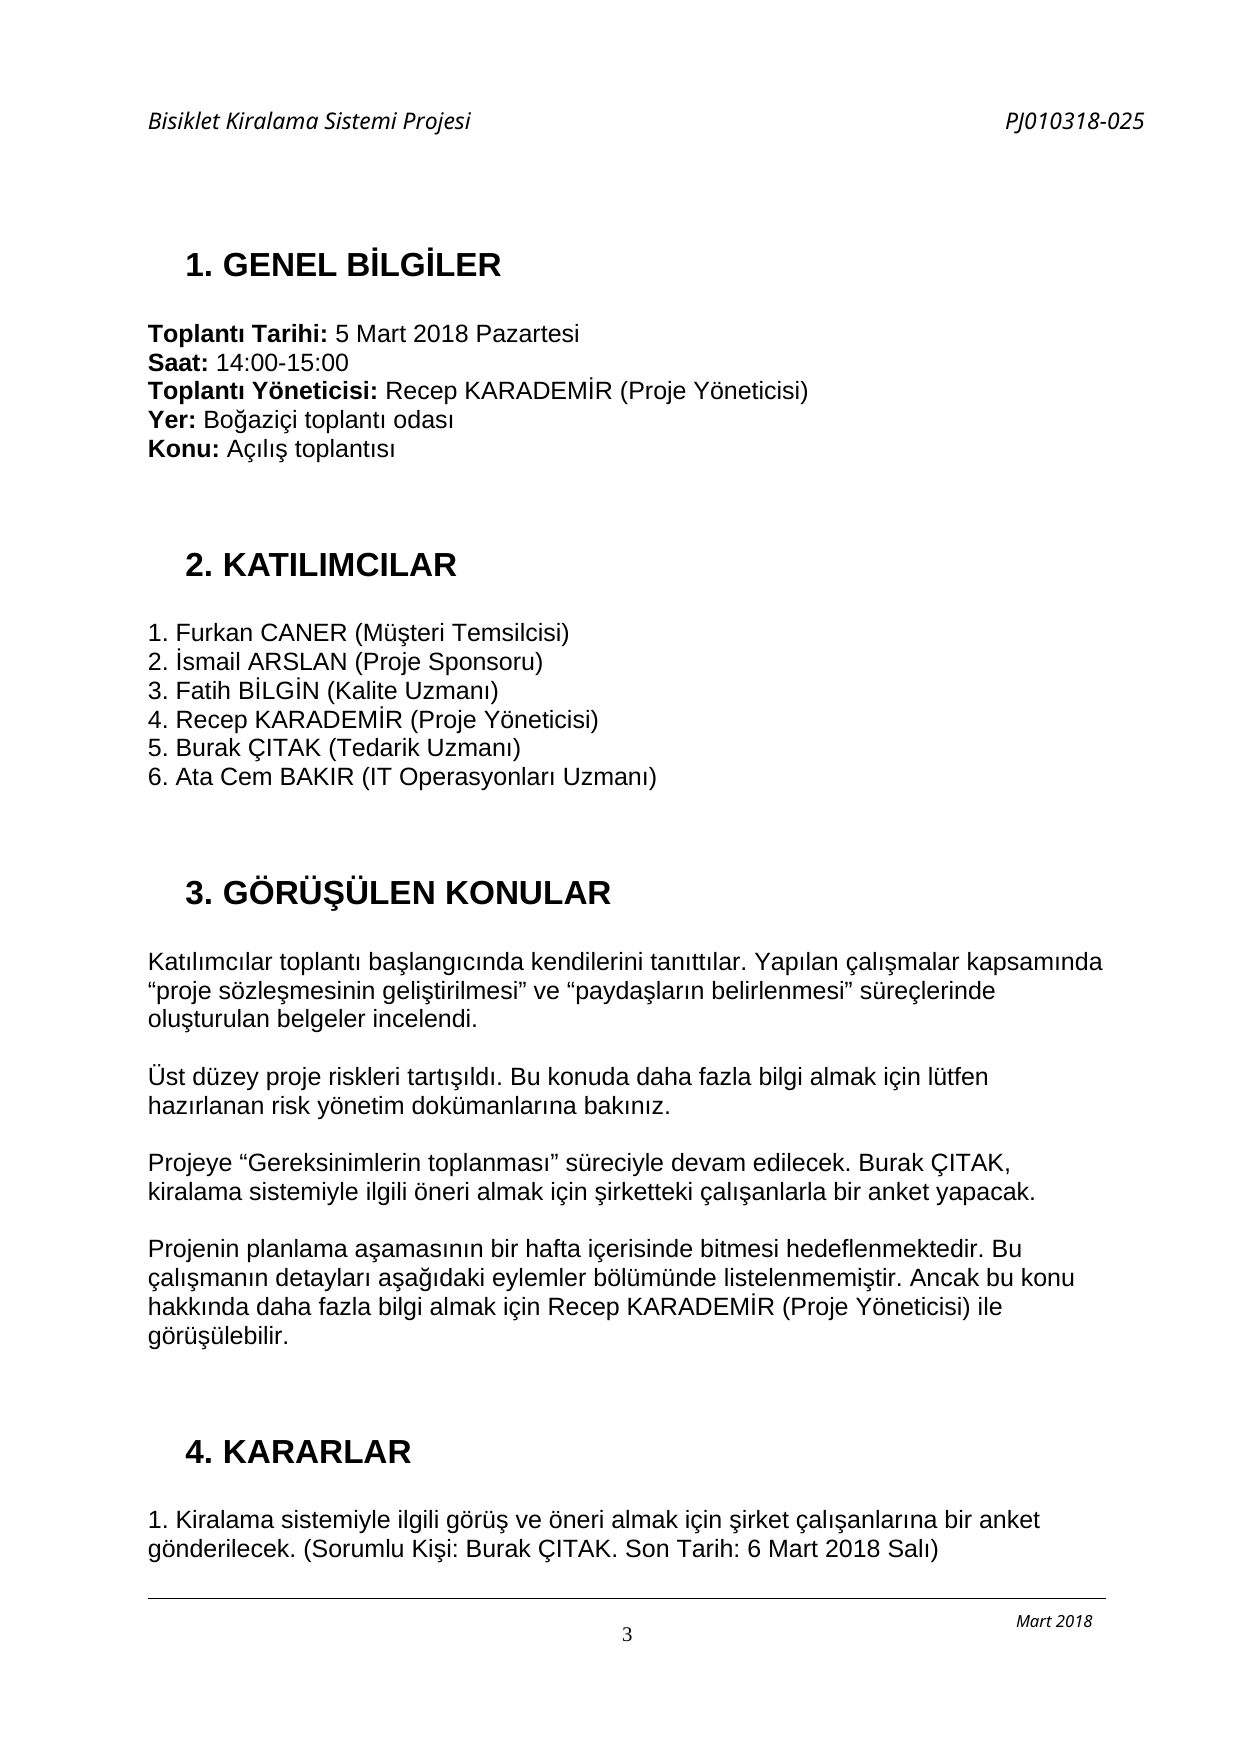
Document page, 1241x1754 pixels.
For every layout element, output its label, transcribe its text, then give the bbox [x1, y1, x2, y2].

text 2. İsmail ARSLAN (Proje Sponsoru) [148, 647, 1106, 676]
text Saat: 14:00-15:00 [148, 347, 1106, 376]
text 4. Recep KARADEMİR (Proje Yöneticisi) [148, 705, 1106, 733]
text Üst düzey proje riskleri tartışıldı. Bu konuda daha fazla bilgi almak için lütfen hazırlanan risk yönetim dokümanlarına bakınız. [148, 1062, 1106, 1119]
text Katılımcılar toplantı başlangıcında kendilerini tanıttılar. Yapılan çalışmalar kapsamında “proje sözleşmesinin geliştirilmesi” ve “paydaşların belirlenmesi” süreçlerinde oluşturulan belgeler incelendi. [148, 947, 1106, 1033]
text Toplantı Tarihi: 5 Mart 2018 Pazartesi [148, 319, 1106, 347]
subtitle GÖRÜŞÜLEN KONULAR [185, 873, 1106, 912]
text 1. Kiralama sistemiyle ilgili görüş ve öneri almak için şirket çalışanlarına bir anket gönderilecek. (Sorumlu Kişi: Burak ÇITAK. Son Tarih: 6 Mart 2018 Salı) [148, 1505, 1106, 1563]
text Projeye “Gereksinimlerin toplanması” süreciyle devam edilecek. Burak ÇITAK, kiralama sistemiyle ilgili öneri almak için şirketteki çalışanlarla bir anket yapacak. [148, 1148, 1106, 1206]
text 6. Ata Cem BAKIR (IT Operasyonları Uzmanı) [148, 762, 1106, 791]
text 3. Fatih BİLGİN (Kalite Uzmanı) [148, 676, 1106, 705]
text Toplantı Yöneticisi: Recep KARADEMİR (Proje Yöneticisi) [148, 376, 1106, 405]
text Konu: Açılış toplantısı [148, 434, 1106, 462]
text Projenin planlama aşamasının bir hafta içerisinde bitmesi hedeflenmektedir. Bu çalışmanın detayları aşağıdaki eylemler bölümünde listelenmemiştir. Ancak bu konu hakkında daha fazla bilgi almak için Recep KARADEMİR (Proje Yöneticisi) ile görüşülebilir. [148, 1234, 1106, 1349]
subtitle KATILIMCILAR [185, 545, 1106, 583]
subtitle GENEL BİLGİLER [185, 245, 1106, 284]
text 5. Burak ÇITAK (Tedarik Uzmanı) [148, 733, 1106, 762]
text 1. Furkan CANER (Müşteri Temsilcisi) [148, 618, 1106, 647]
subtitle KARARLAR [185, 1432, 1106, 1470]
text Yer: Boğaziçi toplantı odası [148, 405, 1106, 434]
